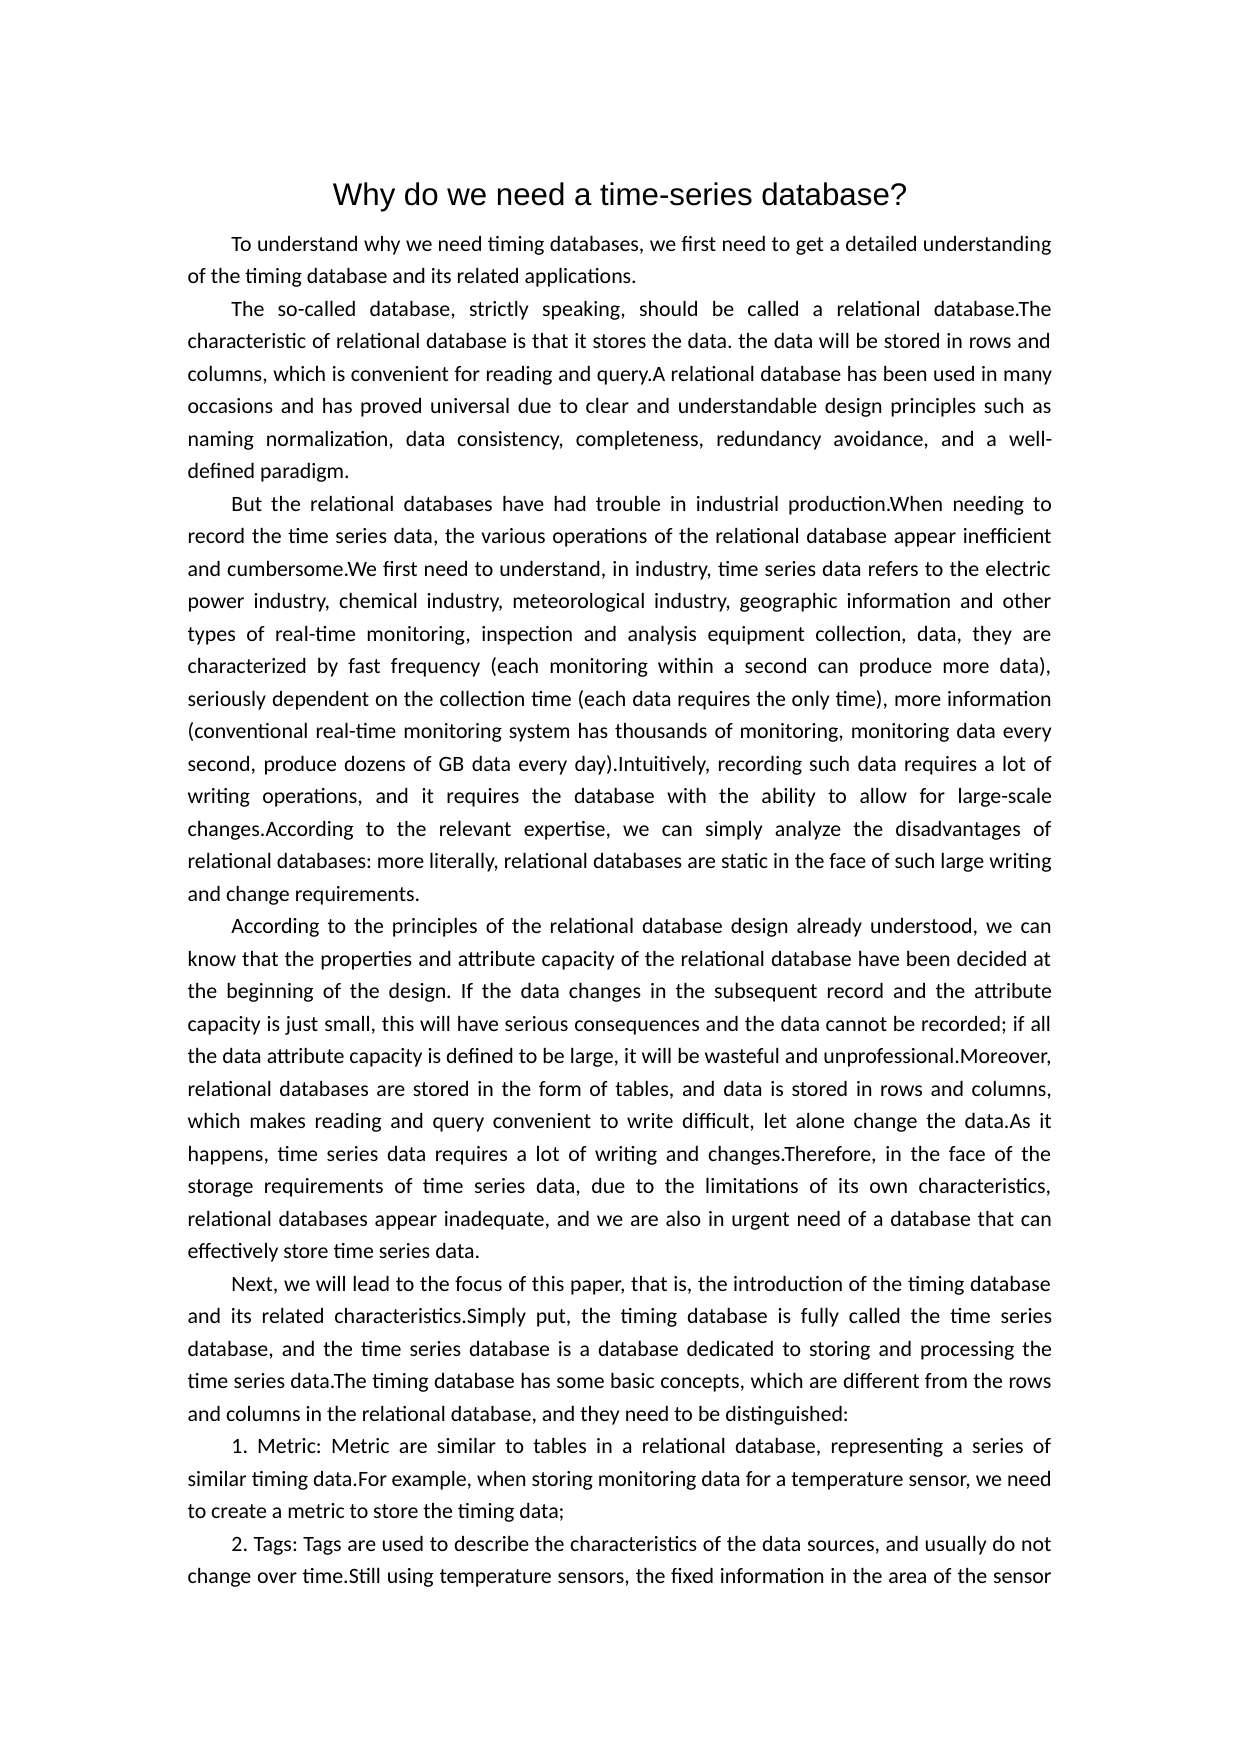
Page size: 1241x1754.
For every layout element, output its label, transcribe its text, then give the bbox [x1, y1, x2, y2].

text Why do we need a time-series database? [187, 162, 1053, 227]
text To understand why we need timing databases, we first need to get a detailed understanding of the timing database and its related applications. [187, 227, 1053, 292]
text Next, we will lead to the focus of this paper, that is, the introduction of the timing database and its related characteristics.Simply put, the timing database is fully called the time series database, and the time series database is a database dedicated to storing and processing the time series data.The timing database has some basic concepts, which are different from the rows and columns in the relational database, and they need to be distinguished: [187, 1267, 1053, 1429]
text According to the principles of the relational database design already understood, we can know that the properties and attribute capacity of the relational database have been decided at the beginning of the design. If the data changes in the subsequent record and the attribute capacity is just small, this will have serious consequences and the data cannot be recorded; if all the data attribute capacity is defined to be large, it will be wasteful and unprofessional.Moreover, relational databases are stored in the form of tables, and data is stored in rows and columns, which makes reading and query convenient to write difficult, let alone change the data.As it happens, time series data requires a lot of writing and changes.Therefore, in the face of the storage requirements of time series data, due to the limitations of its own characteristics, relational databases appear inadequate, and we are also in urgent need of a database that can effectively store time series data. [187, 909, 1053, 1267]
text The so-called database, strictly speaking, should be called a relational database.The characteristic of relational database is that it stores the data. the data will be stored in rows and columns, which is convenient for reading and query.A relational database has been used in many occasions and has proved universal due to clear and understandable design principles such as naming normalization, data consistency, completeness, redundancy avoidance, and a well-defined paradigm. [187, 292, 1053, 487]
text 1. Metric: Metric are similar to tables in a relational database, representing a series of similar timing data.For example, when storing monitoring data for a temperature sensor, we need to create a metric to store the timing data; [187, 1429, 1053, 1527]
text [187, 1527, 1053, 1592]
text But the relational databases have had trouble in industrial production.When needing to record the time series data, the various operations of the relational database appear inefficient and cumbersome.We first need to understand, in industry, time series data refers to the electric power industry, chemical industry, meteorological industry, geographic information and other types of real-time monitoring, inspection and analysis equipment collection, data, they are characterized by fast frequency (each monitoring within a second can produce more data), seriously dependent on the collection time (each data requires the only time), more information (conventional real-time monitoring system has thousands of monitoring, monitoring data every second, produce dozens of GB data every day).Intuitively, recording such data requires a lot of writing operations, and it requires the database with the ability to allow for large-scale changes.According to the relevant expertise, we can simply analyze the disadvantages of relational databases: more literally, relational databases are static in the face of such large writing and change requirements. [187, 487, 1053, 909]
